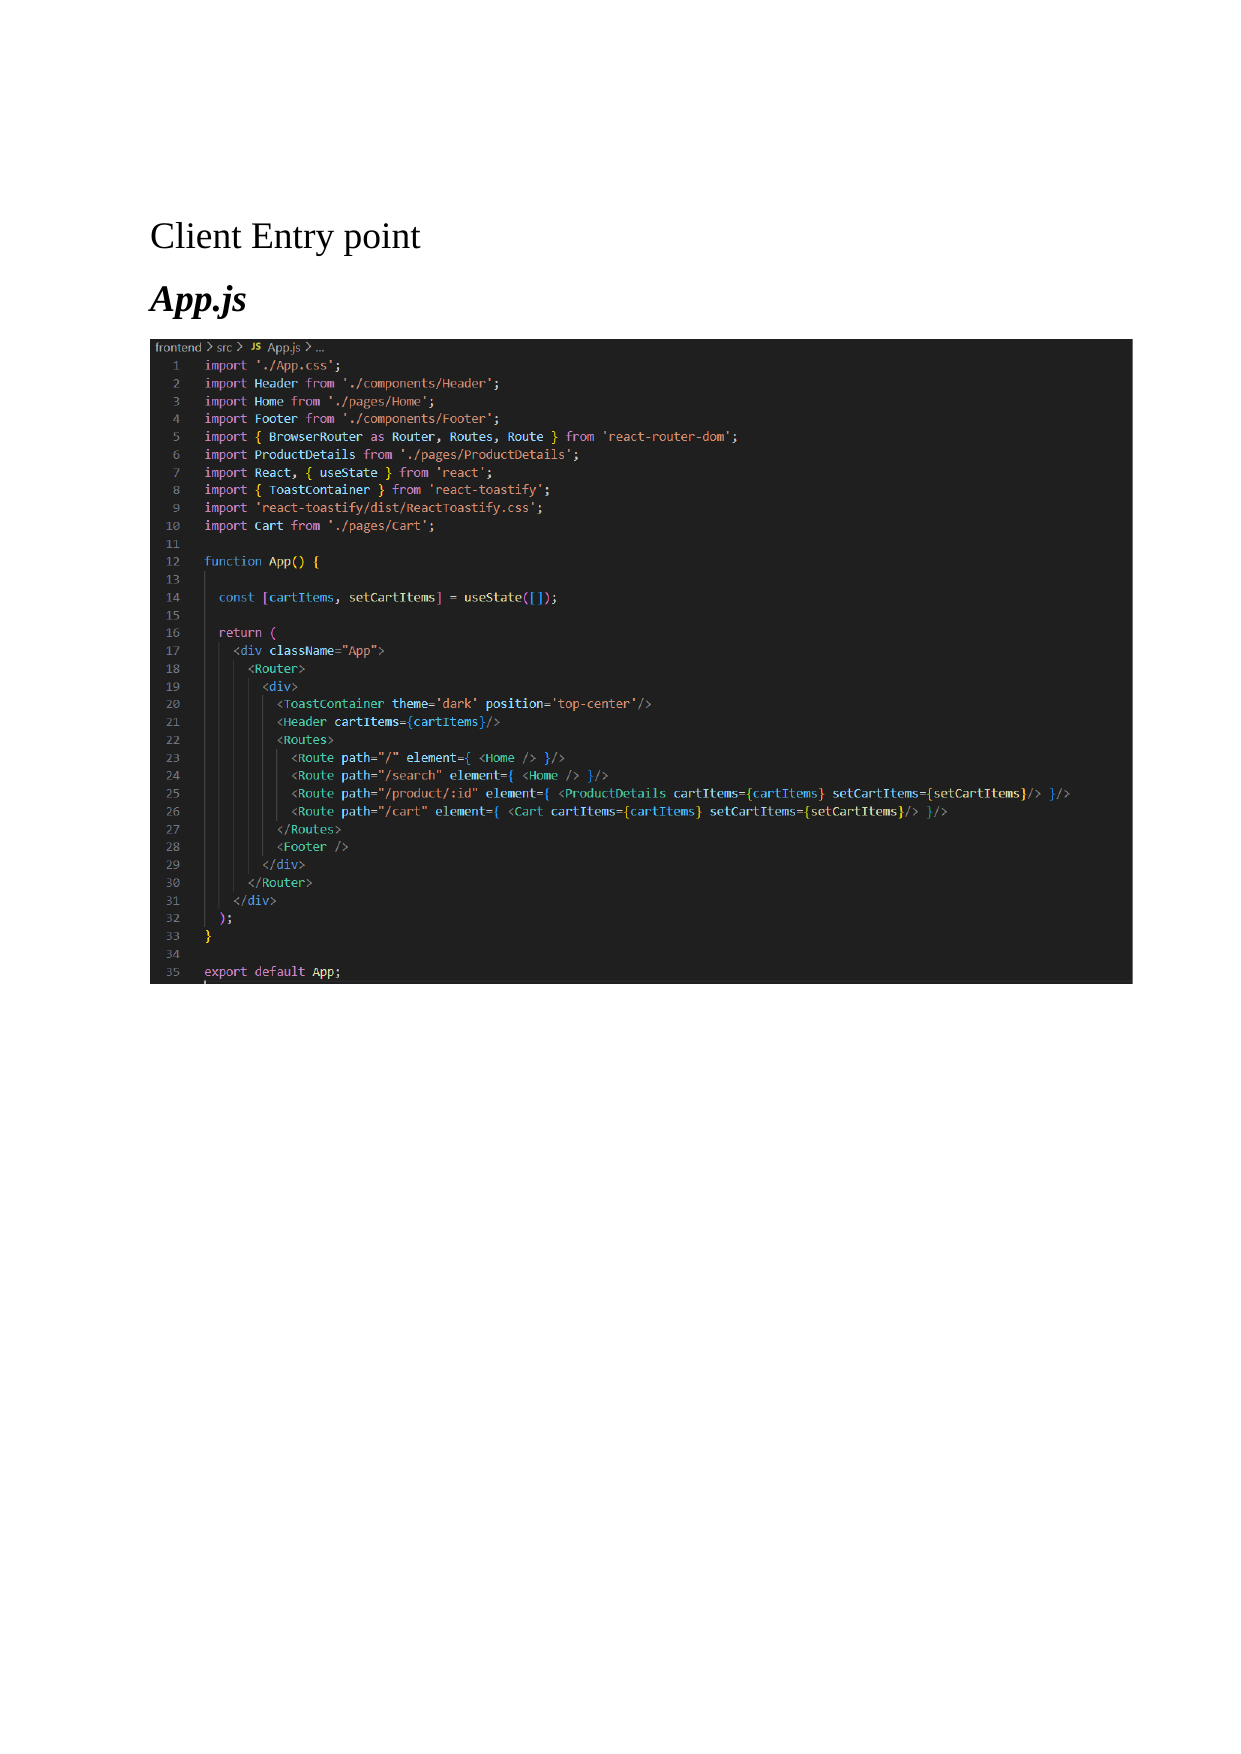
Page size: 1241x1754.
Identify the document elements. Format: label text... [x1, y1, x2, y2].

text App.js [150, 276, 1090, 319]
text Client Entry point [150, 213, 1090, 256]
picture [150, 339, 1133, 984]
